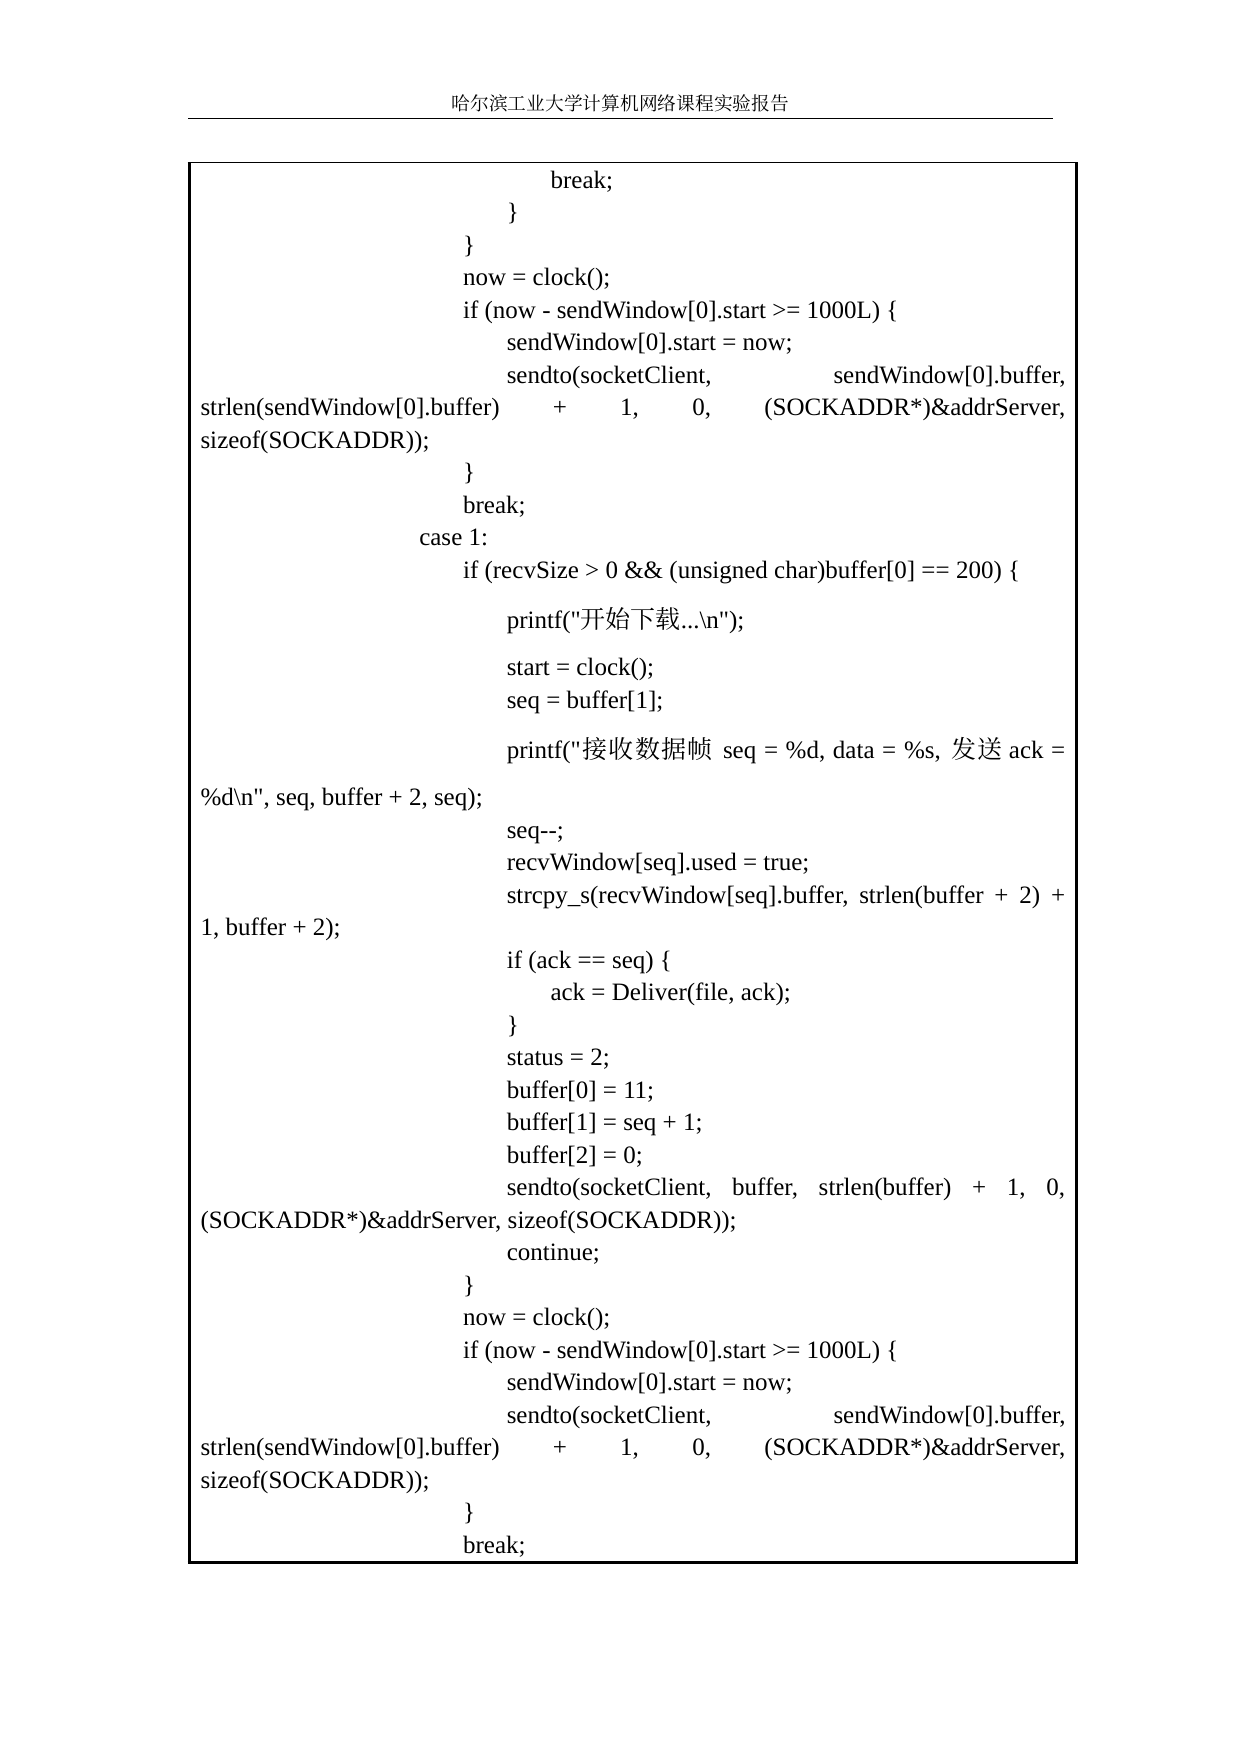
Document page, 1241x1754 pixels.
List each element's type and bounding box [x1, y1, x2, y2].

table_cell [191, 163, 1075, 1561]
